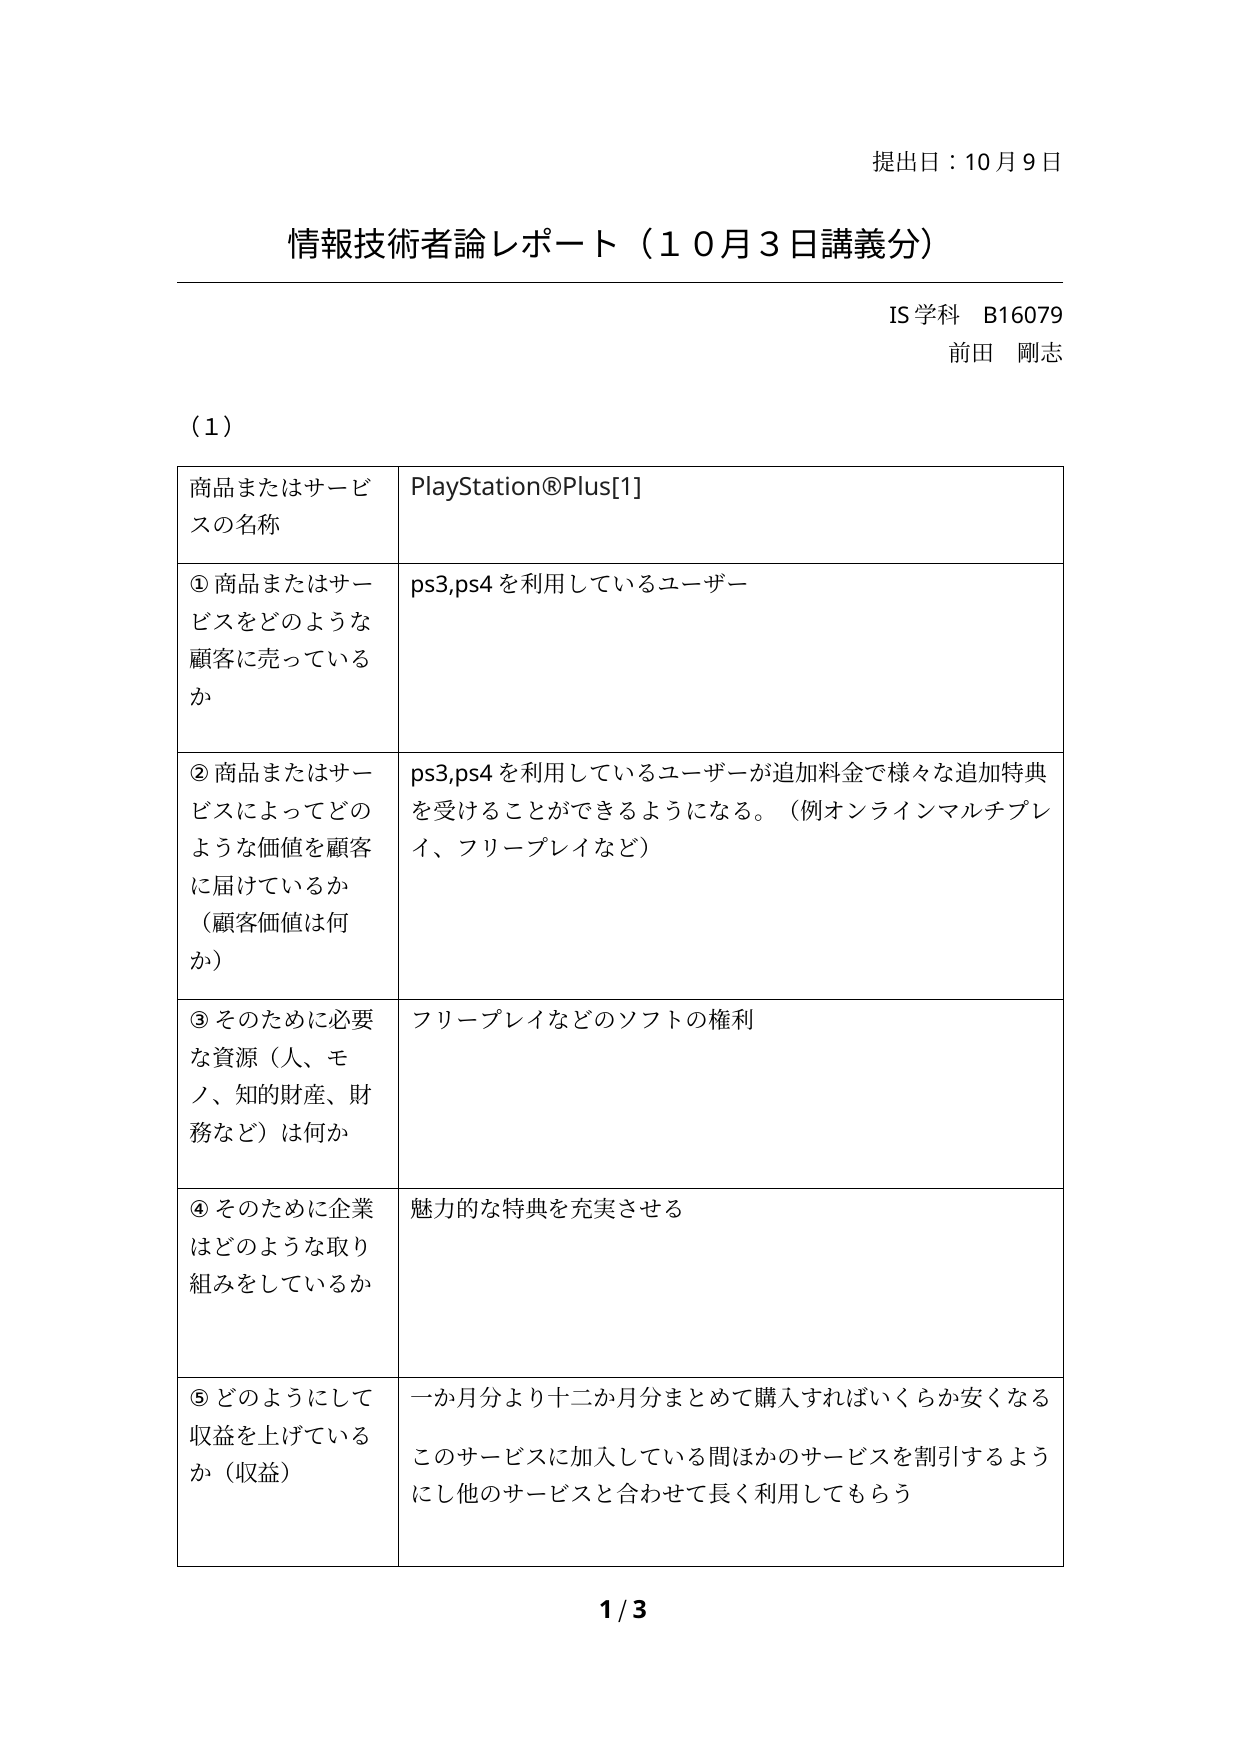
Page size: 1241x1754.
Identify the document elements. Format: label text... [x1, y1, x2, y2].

text 提出日：10月9日 [177, 142, 1063, 180]
table_cell ps3,ps4を利用しているユーザー [399, 564, 1063, 752]
table_header 商品またはサービスの名称 [178, 467, 398, 563]
table_cell ①商品またはサービスをどのような顧客に売っているか [178, 564, 398, 752]
table_cell 一か月分より十二か月分まとめて購入すればいくらか安くなる このサービスに加入している間ほかのサービスを割引するようにし他のサービスと合わせて長く利用してもらう [399, 1378, 1063, 1566]
table_cell ④そのために企業はどのような取り組みをしているか [178, 1189, 398, 1377]
table_header PlayStation®Plus[1] [399, 467, 1063, 563]
table_cell ⑤どのようにして収益を上げているか（収益） [178, 1378, 398, 1566]
table_cell 魅力的な特典を充実させる [399, 1189, 1063, 1377]
text （１） [177, 408, 1063, 445]
table_cell ②商品またはサービスによってどのような価値を顧客に届けているか（顧客価値は何か） [178, 753, 398, 999]
table_cell フリープレイなどのソフトの権利 [399, 1000, 1063, 1188]
title 情報技術者論レポート（１０月３日講義分） [177, 205, 1063, 282]
text IS学科 B16079 [177, 295, 1063, 333]
table_cell ps3,ps4を利用しているユーザーが追加料金で様々な追加特典を受けることができるようになる。（例オンラインマルチプレイ、フリープレイなど） [399, 753, 1063, 999]
text 前田 剛志 [177, 333, 1063, 370]
table_cell ③そのために必要な資源（人、モノ、知的財産、財務など）は何か [178, 1000, 398, 1188]
